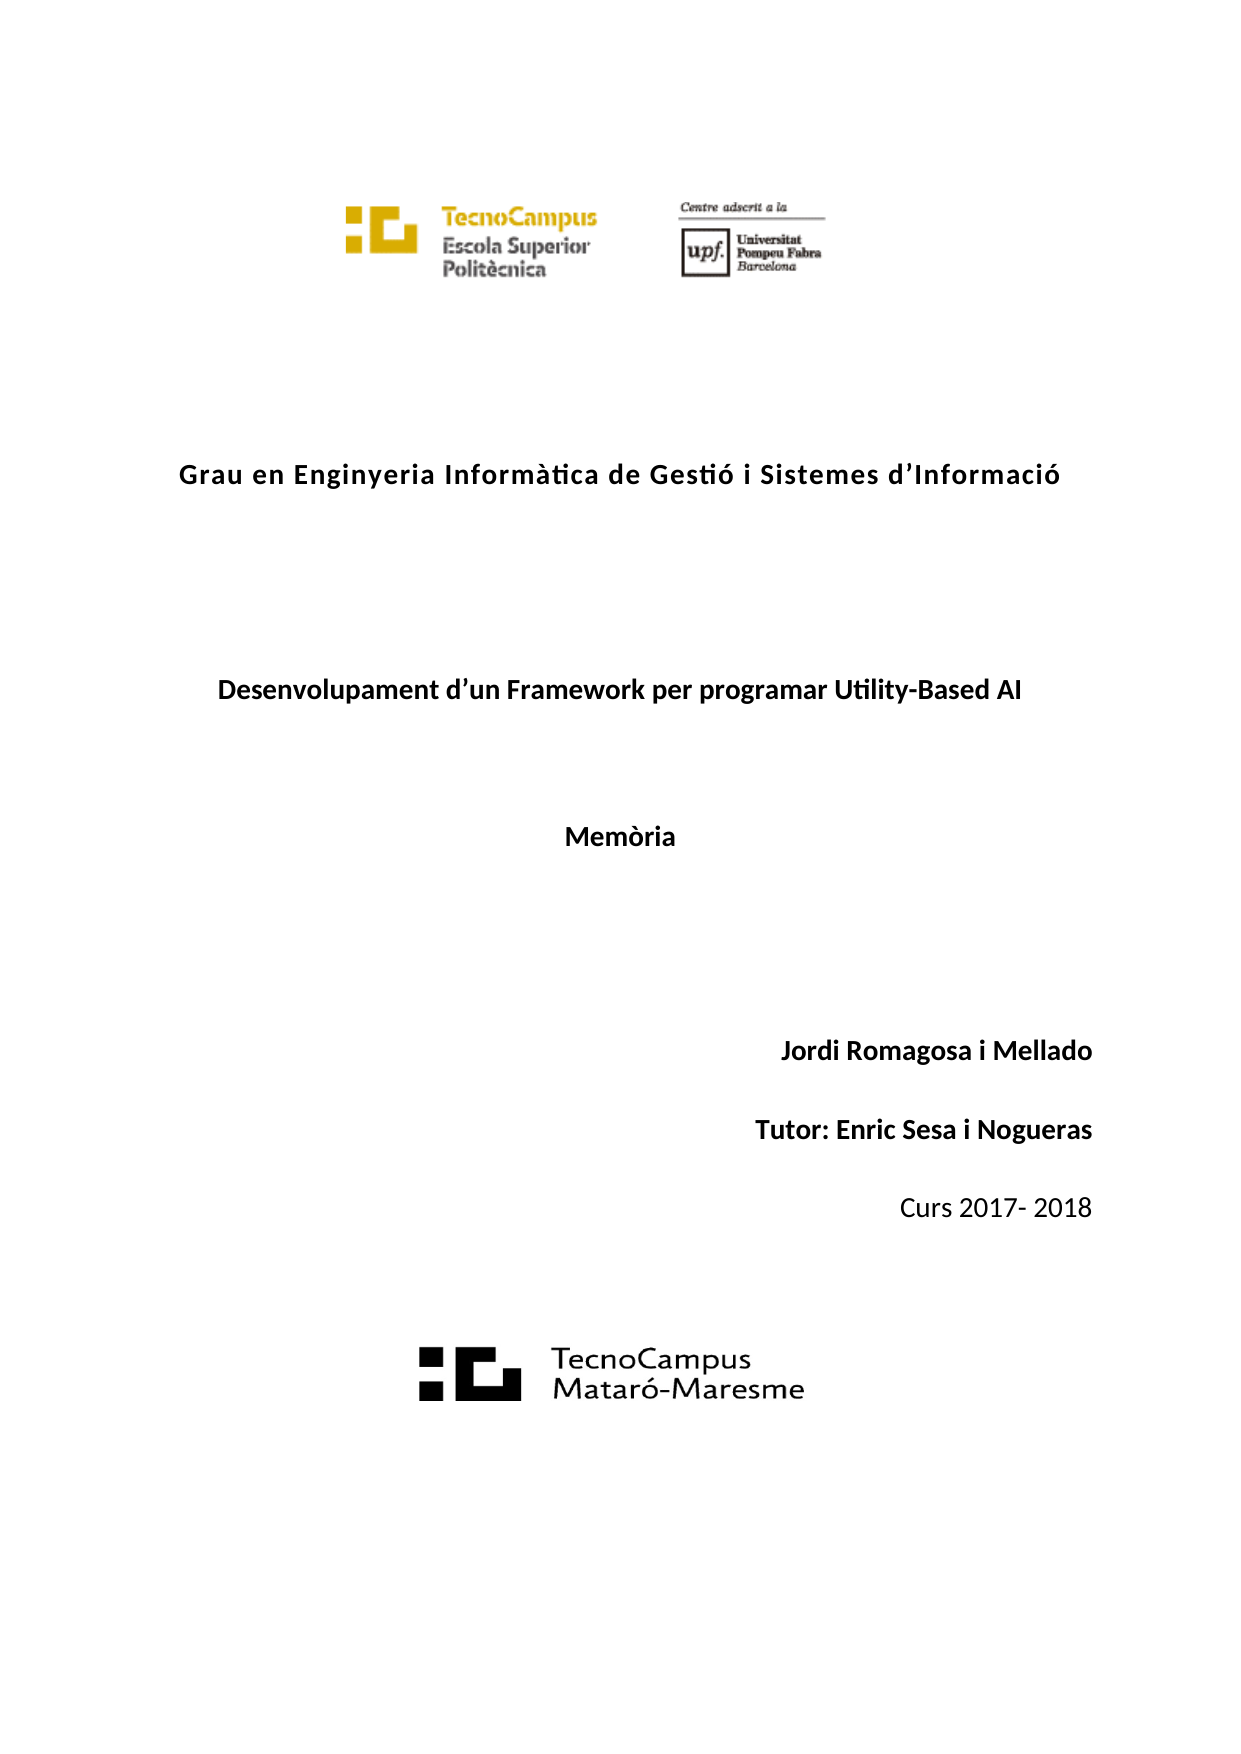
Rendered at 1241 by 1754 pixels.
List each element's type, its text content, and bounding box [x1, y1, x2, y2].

text Desenvolupament d’un Framework per programar Utility-Based AI [148, 671, 1092, 707]
text Tutor: Enric Sesa i Nogueras [148, 1111, 1092, 1146]
subtitle Grau en Enginyeria Informàtica de Gestió i Sistemes d’Informació [148, 456, 1092, 492]
picture [419, 1335, 821, 1401]
text Curs 2017- 2018 [148, 1189, 1092, 1225]
text Memòria [148, 818, 1092, 853]
text Jordi Romagosa i Mellado [148, 1032, 1092, 1068]
picture [345, 202, 895, 282]
